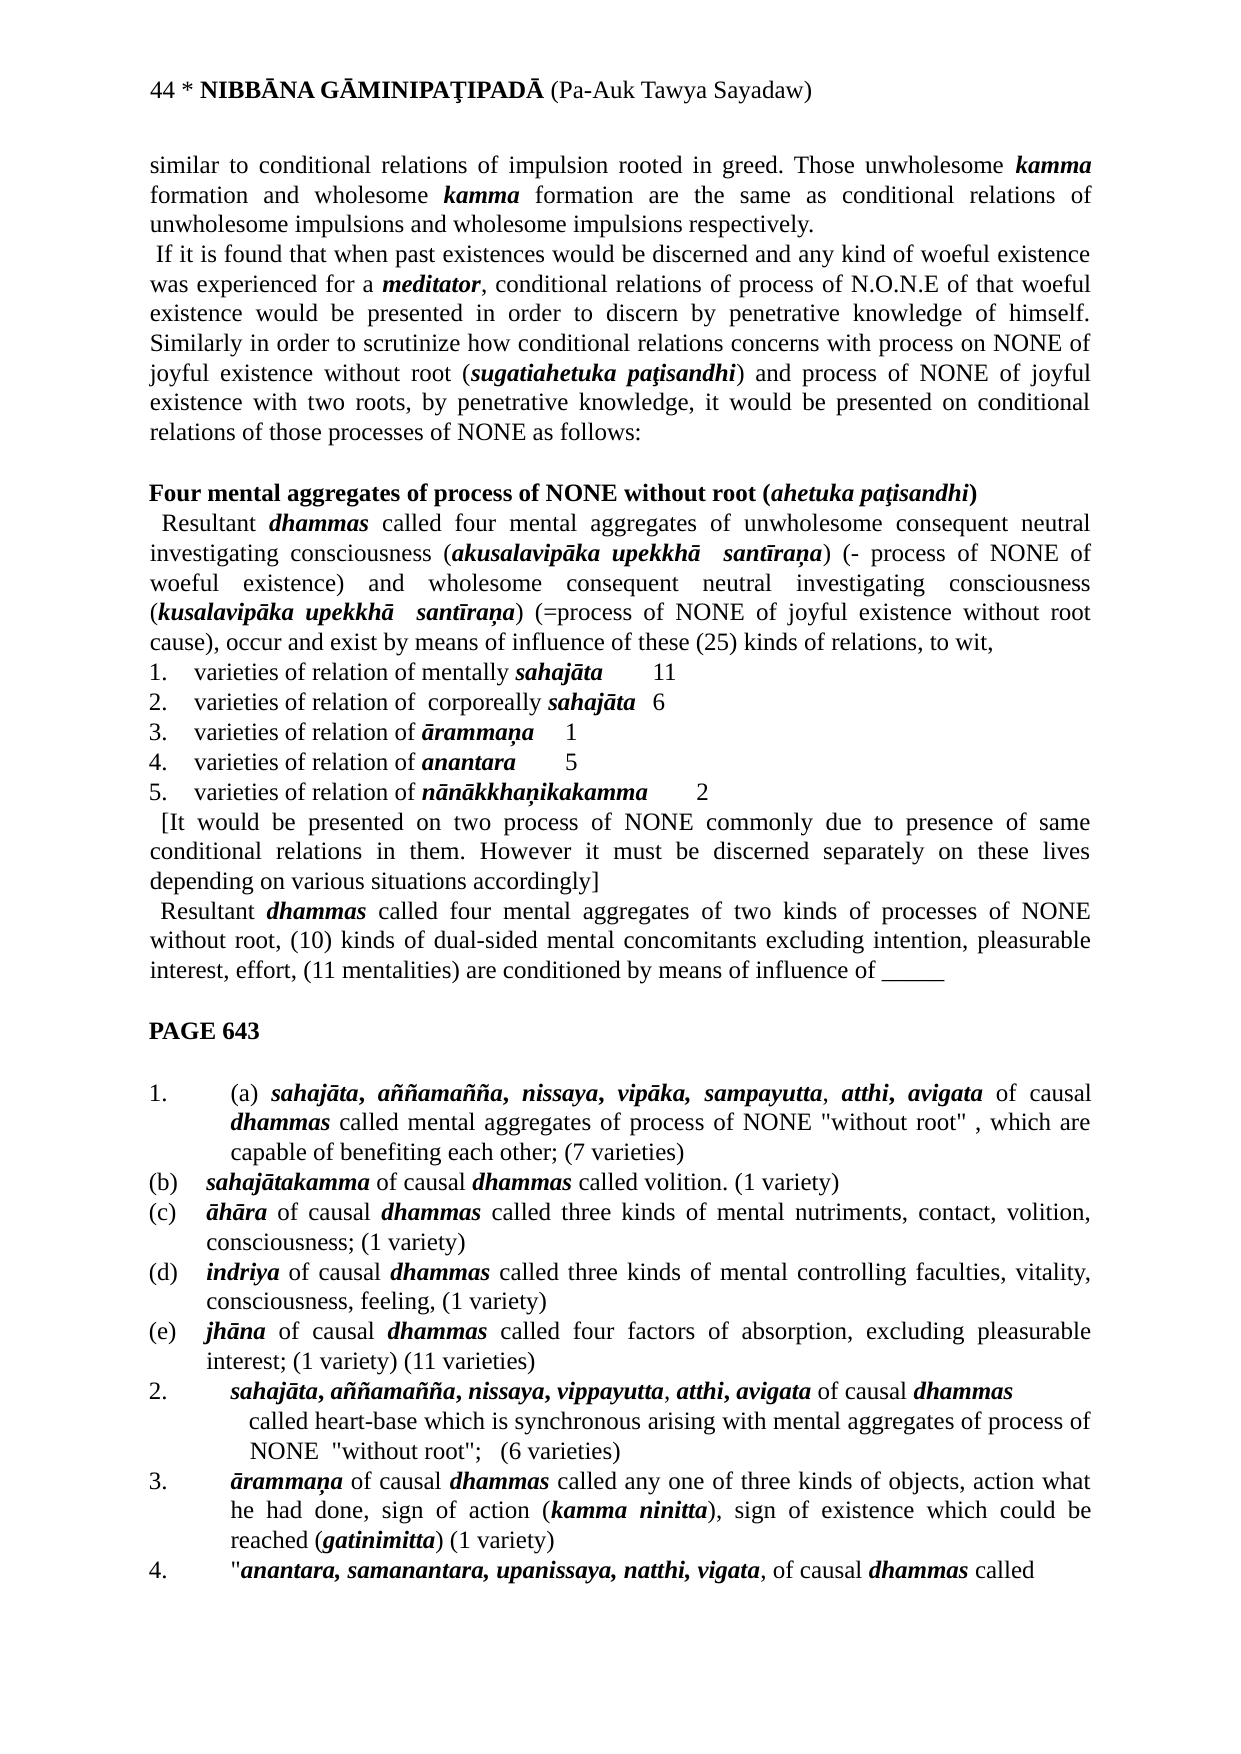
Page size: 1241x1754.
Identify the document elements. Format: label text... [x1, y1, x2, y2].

text Resultant dhammas called four mental aggregates of unwholesome consequent neutral investigating consciousness (akusalavipāka upekkhā santīraņa) (- process of NONE of woeful existence) and wholesome consequent neutral investigating consciousness (kusalavipāka upekkhā santīraņa) (=process of NONE of joyful existence without root cause), occur and exist by means of influence of these (25) kinds of relations, to wit, [148, 508, 1092, 656]
subtitle PAGE 643 [148, 1016, 1092, 1045]
list varieties of relation of corporeally sahajāta 6 [148, 687, 1092, 716]
list indriya of causal dhammas called three kinds of mental controlling faculties, vitality, consciousness, feeling, (1 variety) [148, 1257, 1092, 1315]
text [148, 150, 1092, 238]
list jhāna of causal dhammas called four factors of absorption, excluding pleasurable interest; (1 variety) (11 varieties) [148, 1316, 1092, 1374]
text [It would be presented on two process of NONE commonly due to presence of same conditional relations in them. However it must be discerned separately on these lives depending on various situations accordingly] [148, 807, 1092, 895]
list āhāra of causal dhammas called three kinds of mental nutriments, contact, volition, consciousness; (1 variety) [148, 1197, 1092, 1255]
list ārammaņa of causal dhammas called any one of three kinds of objects, action what he had done, sign of action (kamma ninitta), sign of existence which could be reached (gatinimitta) (1 variety) [148, 1466, 1092, 1554]
list varieties of relation of nānākkhaņikakamma 2 [148, 777, 1092, 806]
text Resultant dhammas called four mental aggregates of two kinds of processes of NONE without root, (10) kinds of dual-sided mental concomitants excluding intention, pleasurable interest, effort, (11 mentalities) are conditioned by means of influence of _____ [148, 896, 1092, 984]
subtitle Four mental aggregates of process of NONE without root (ahetuka paţisandhi) [148, 478, 1092, 507]
list sahajātakamma of causal dhammas called volition. (1 variety) [148, 1167, 1092, 1196]
list (a) sahajāta, aññamañña, nissaya, vipāka, sampayutta, atthi, avigata of causal dhammas called mental aggregates of process of NONE "without root" , which are capable of benefiting each other; (7 varieties) [148, 1078, 1092, 1166]
list varieties of relation of mentally sahajāta 11 [148, 657, 1092, 686]
text called heart-base which is synchronous arising with mental aggregates of process of NONE "without root"; (6 varieties) [248, 1406, 1092, 1465]
list "anantara, samanantara, upanissaya, natthi, vigata, of causal dhammas called [148, 1555, 1092, 1584]
list varieties of relation of ārammaņa 1 [148, 717, 1092, 746]
text If it is found that when past existences would be discerned and any kind of woeful existence was experienced for a meditator, conditional relations of process of N.O.N.E of that woeful existence would be presented in order to discern by penetrative knowledge of himself. Similarly in order to scrutinize how conditional relations concerns with process on NONE of joyful existence without root (sugatiahetuka paţisandhi) and process of NONE of joyful existence with two roots, by penetrative knowledge, it would be presented on conditional relations of those processes of NONE as follows: [148, 239, 1092, 446]
list varieties of relation of anantara 5 [148, 747, 1092, 776]
list sahajāta, aññamañña, nissaya, vippayutta, atthi, avigata of causal dhammas [148, 1376, 1092, 1404]
